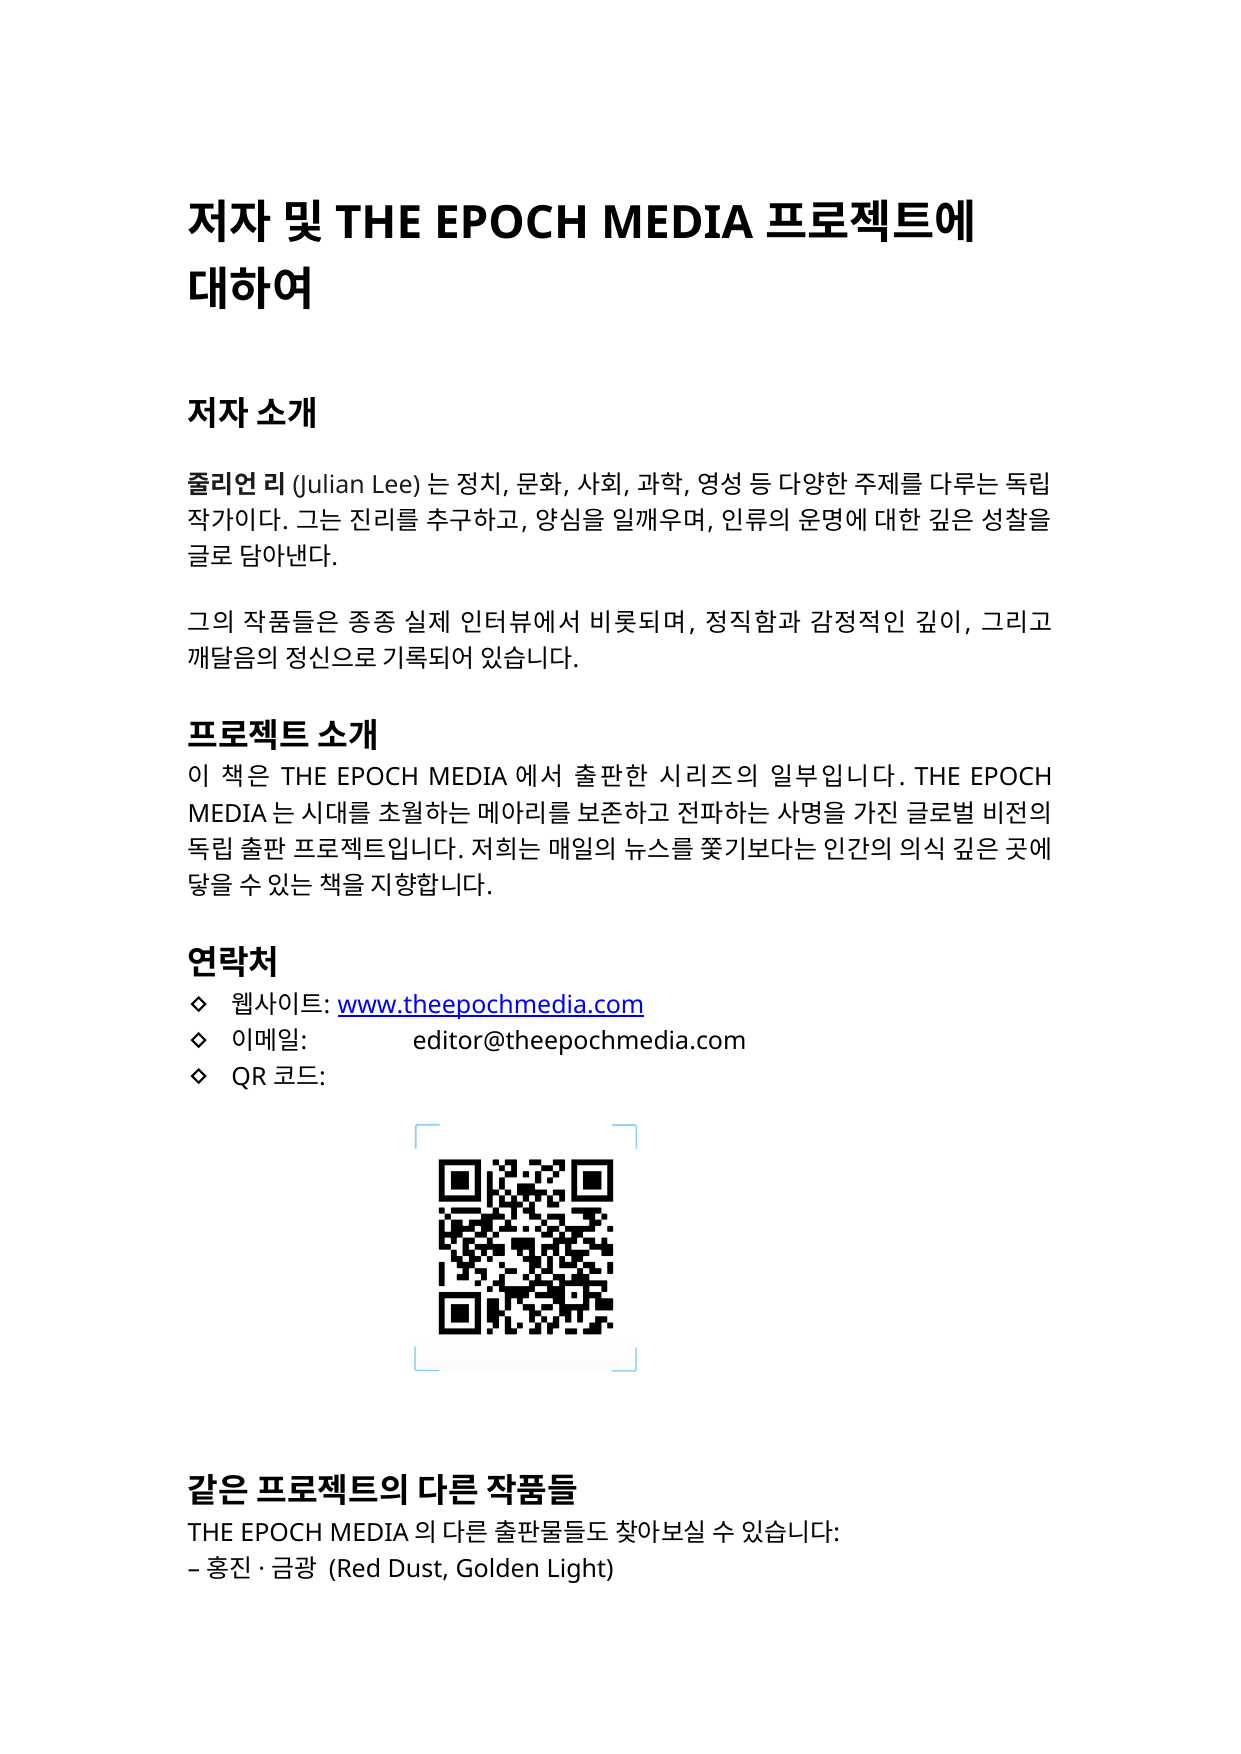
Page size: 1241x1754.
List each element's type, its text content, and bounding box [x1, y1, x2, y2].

list 웹사이트: www.theepochmedia.com [187, 984, 1053, 1020]
text 이 책은 THE EPOCH MEDIA에서 출판한 시리즈의 일부입니다. THE EPOCH MEDIA는 시대를 초월하는 메아리를 보존하고 전파하는 사명을 가진 글로벌 비전의 독립 출판 프로젝트입니다. 저희는 매일의 뉴스를 쫓기보다는 인간의 의식 깊은 곳에 닿을 수 있는 책을 지향합니다. [187, 757, 1053, 902]
list QR 코드: [187, 1057, 1053, 1093]
picture [412, 1122, 639, 1372]
list 이메일: editor@theepochmedia.com [187, 1020, 1053, 1057]
subtitle 저자 및 THE EPOCH MEDIA 프로젝트에 대하여 [187, 185, 1053, 318]
text 그의 작품들은 종종 실제 인터뷰에서 비롯되며, 정직함과 감정적인 깊이, 그리고 깨달음의 정신으로 기록되어 있습니다. [187, 602, 1053, 674]
text 프로젝트 소개 [187, 709, 1053, 757]
text 연락처 [187, 936, 1053, 984]
text THE EPOCH MEDIA의 다른 출판물들도 찾아보실 수 있습니다: [187, 1512, 1053, 1548]
text 같은 프로젝트의 다른 작품들 [187, 1464, 1053, 1512]
text 저자 소개 [187, 387, 1053, 435]
text 줄리언 리 (Julian Lee) 는 정치, 문화, 사회, 과학, 영성 등 다양한 주제를 다루는 독립 작가이다. 그는 진리를 추구하고, 양심을 일깨우며, 인류의 운명에 대한 깊은 성찰을 글로 담아낸다. [187, 464, 1053, 573]
text – 홍진 · 금광 (Red Dust, Golden Light) [187, 1548, 1053, 1585]
